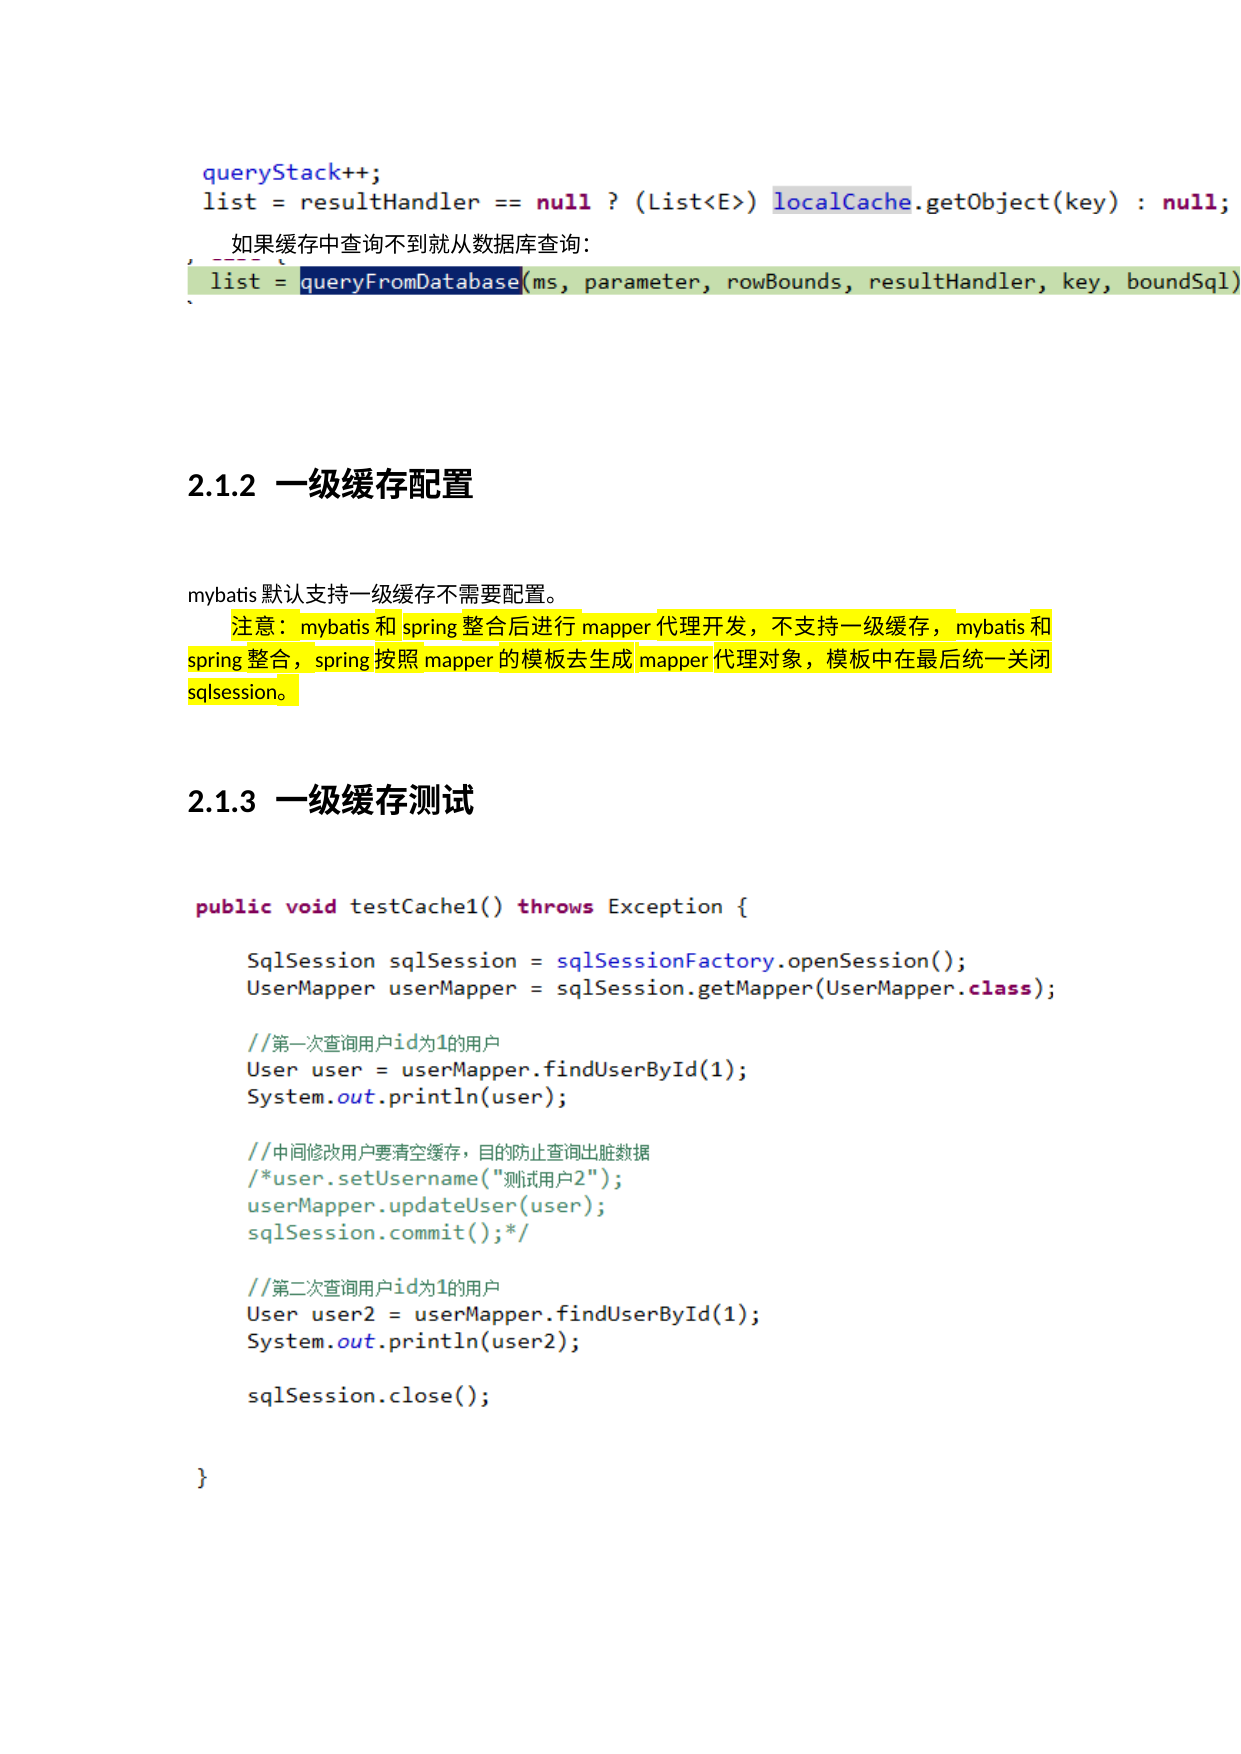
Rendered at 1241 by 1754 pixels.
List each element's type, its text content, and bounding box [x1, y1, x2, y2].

subtitle 一级缓存测试 [187, 766, 1053, 831]
picture [187, 893, 1054, 1507]
text mybatis默认支持一级缓存不需要配置。 [187, 576, 1053, 609]
subtitle 一级缓存配置 [187, 449, 1053, 514]
text 如果缓存中查询不到就从数据库查询： [187, 214, 1053, 259]
picture [187, 162, 1241, 214]
picture [187, 259, 1241, 304]
text 注意：mybatis和spring整合后进行mapper代理开发，不支持一级缓存，mybatis和spring整合，spring按照mapper的模板去生成mapper代理对象，模板中在最后统一关闭sqlsession。 [187, 609, 1053, 706]
